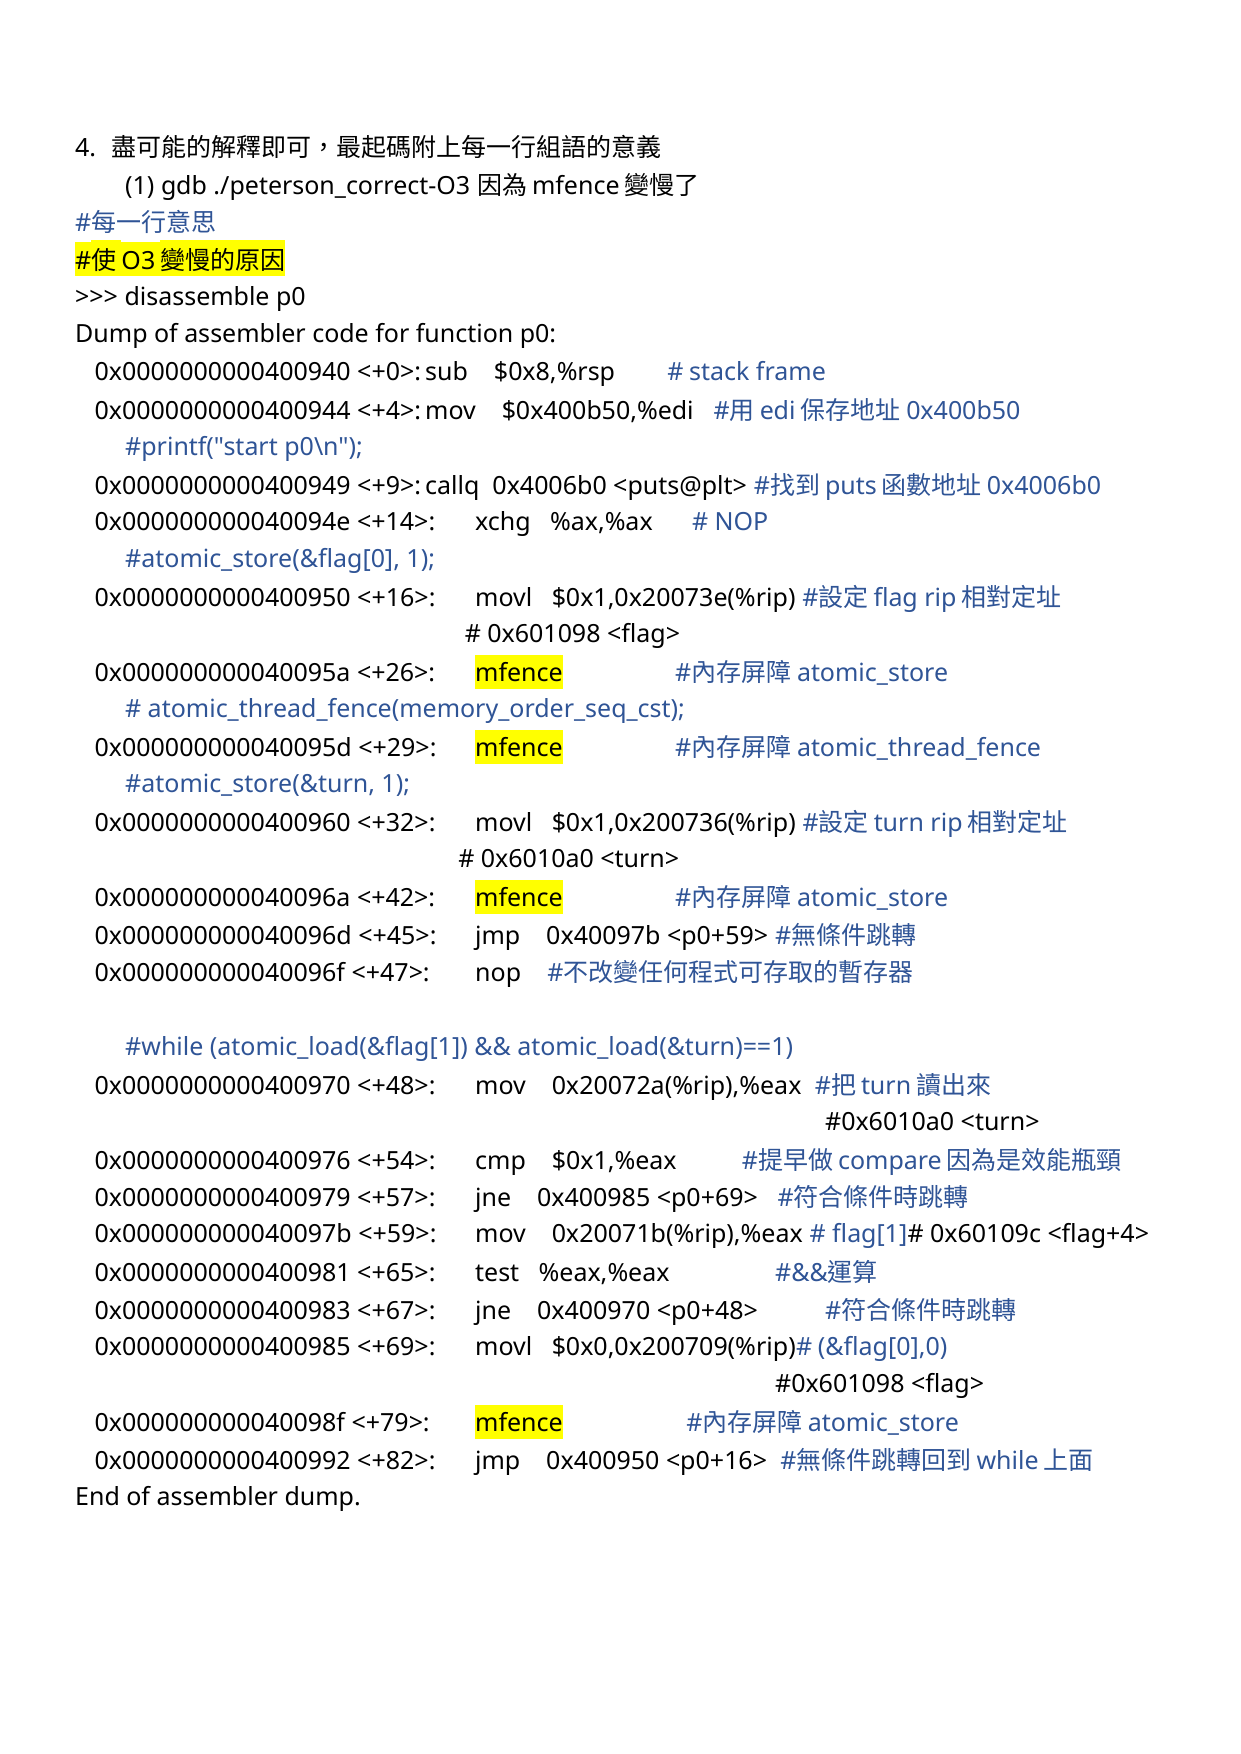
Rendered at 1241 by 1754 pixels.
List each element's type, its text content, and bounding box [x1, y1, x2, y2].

text 0x000000000040096a <+42>: mfence #內存屏障 atomic_store [75, 877, 1165, 914]
text 0x0000000000400970 <+48>: mov 0x20072a(%rip),%eax #把turn讀出來 [75, 1064, 1165, 1102]
text 0x000000000040097b <+59>: mov 0x20071b(%rip),%eax # flag[1]# 0x60109c <flag+4> [75, 1214, 1165, 1252]
text # 0x601098 <flag> [75, 614, 1165, 652]
text #atomic_store(&flag[0], 1); [75, 539, 1165, 577]
text # 0x6010a0 <turn> [75, 839, 1165, 877]
text #0x6010a0 <turn> [775, 1102, 1165, 1139]
text 0x0000000000400950 <+16>: movl $0x1,0x20073e(%rip) #設定flag rip相對定址 [75, 577, 1165, 614]
text (1) gdb ./peterson_correct-O3 因為mfence變慢了 [75, 164, 1165, 202]
text 0x0000000000400976 <+54>: cmp $0x1,%eax #提早做compare因為是效能瓶頸 [75, 1139, 1165, 1177]
text 0x0000000000400981 <+65>: test %eax,%eax #&&運算 [75, 1252, 1165, 1289]
text 0x0000000000400944 <+4>: mov $0x400b50,%edi #用edi保存地址 0x400b50 [75, 389, 1165, 427]
text 0x000000000040095a <+26>: mfence #內存屏障 atomic_store [75, 652, 1165, 689]
text # atomic_thread_fence(memory_order_seq_cst); [75, 689, 1165, 727]
text #while (atomic_load(&flag[1]) && atomic_load(&turn)==1) [75, 1027, 1165, 1064]
text #0x601098 <flag> [775, 1364, 1165, 1402]
text 0x0000000000400979 <+57>: jne 0x400985 <p0+69> #符合條件時跳轉 [75, 1177, 1165, 1214]
text 0x000000000040094e <+14>: xchg %ax,%ax # NOP [75, 502, 1165, 539]
text 0x0000000000400960 <+32>: movl $0x1,0x200736(%rip) #設定turn rip相對定址 [75, 802, 1165, 839]
text #printf("start p0\n"); [75, 427, 1165, 464]
text 0x0000000000400992 <+82>: jmp 0x400950 <p0+16> #無條件跳轉回到while上面 [75, 1439, 1165, 1477]
text 0x000000000040095d <+29>: mfence #內存屏障 atomic_thread_fence [75, 727, 1165, 764]
text 0x0000000000400985 <+69>: movl $0x0,0x200709(%rip)# (&flag[0],0) [75, 1327, 1165, 1364]
text End of assembler dump. [75, 1477, 1165, 1514]
text #每一行意思 [75, 202, 1165, 239]
text >>> disassemble p0 [75, 277, 1165, 314]
text 0x0000000000400983 <+67>: jne 0x400970 <p0+48> #符合條件時跳轉 [75, 1289, 1165, 1327]
text 0x000000000040098f <+79>: mfence #內存屏障 atomic_store [75, 1402, 1165, 1439]
text #使O3變慢的原因 [75, 239, 1165, 277]
text 0x000000000040096f <+47>: nop #不改變任何程式可存取的暫存器 [75, 952, 1165, 989]
text 0x000000000040096d <+45>: jmp 0x40097b <p0+59> #無條件跳轉 [75, 914, 1165, 952]
text Dump of assembler code for function p0: [75, 314, 1165, 352]
text 4. 盡可能的解釋即可，最起碼附上每一行組語的意義 [75, 127, 1165, 164]
text 0x0000000000400949 <+9>: callq 0x4006b0 <puts@plt> #找到puts函數地址0x4006b0 [75, 464, 1165, 502]
text 0x0000000000400940 <+0>: sub $0x8,%rsp # stack frame [75, 352, 1165, 389]
text #atomic_store(&turn, 1); [75, 764, 1165, 802]
